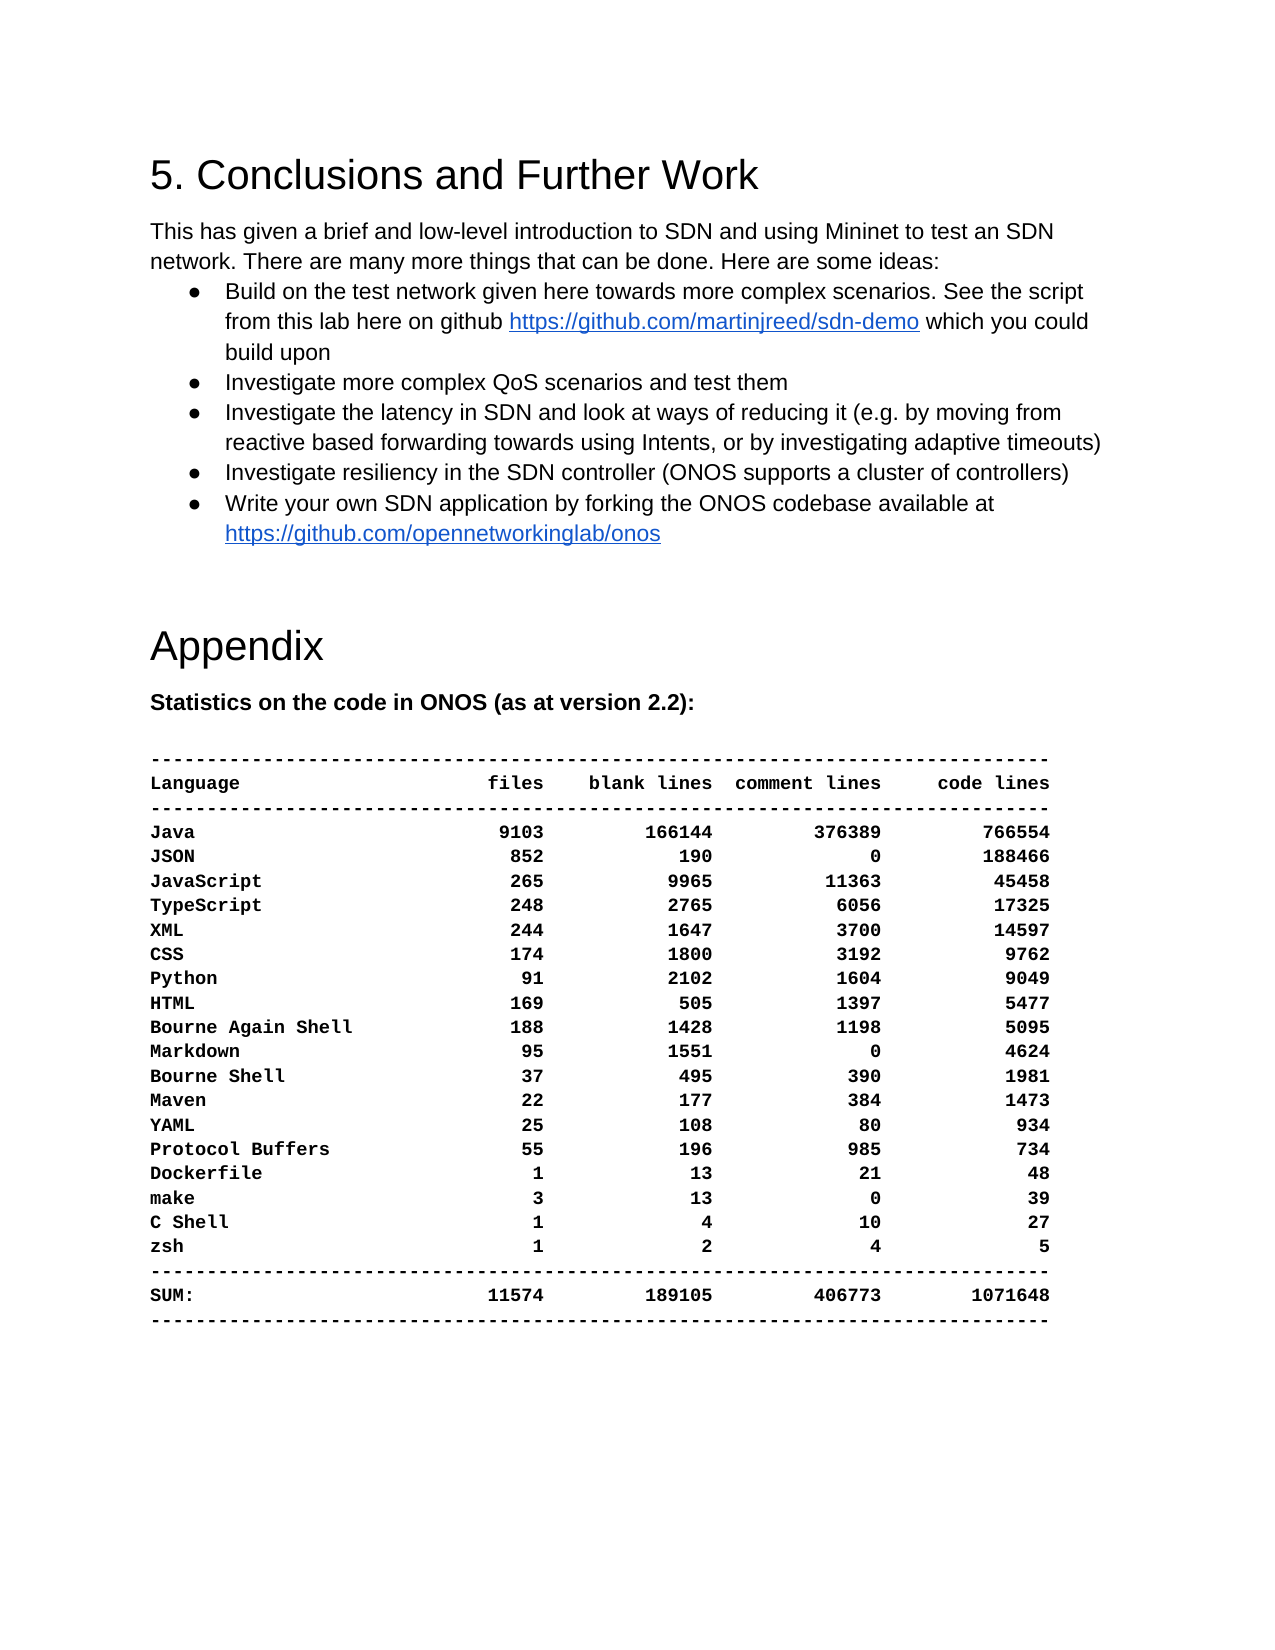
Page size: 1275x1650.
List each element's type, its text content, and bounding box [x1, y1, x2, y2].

text This has given a brief and low-level introduction to SDN and using Mininet to test an SDN network. There are many more things that can be done. Here are some ideas: [150, 218, 1125, 274]
subtitle 5. Conclusions and Further Work [150, 150, 1125, 198]
list Investigate the latency in SDN and look at ways of reducing it (e.g. by moving from reactive based forwarding towards using Intents, or by investigating adaptive timeouts) [187, 399, 1125, 455]
text C Shell 1 4 10 27 [150, 1213, 1125, 1234]
text -------------------------------------------------------------------------------- [150, 798, 1125, 820]
list Investigate resiliency in the SDN controller (ONOS supports a cluster of controllers) [187, 459, 1125, 486]
text zsh 1 2 4 5 [150, 1237, 1125, 1258]
text Python 91 2102 1604 9049 [150, 969, 1125, 990]
text JSON 852 190 0 188466 [150, 847, 1125, 868]
text -------------------------------------------------------------------------------- [150, 1262, 1125, 1283]
text Bourne Again Shell 188 1428 1198 5095 [150, 1018, 1125, 1039]
list Investigate more complex QoS scenarios and test them [187, 369, 1125, 395]
text -------------------------------------------------------------------------------- [150, 750, 1125, 771]
text HTML 169 505 1397 5477 [150, 993, 1125, 1015]
text -------------------------------------------------------------------------------- [150, 1310, 1125, 1332]
text Bourne Shell 37 495 390 1981 [150, 1067, 1125, 1088]
list Build on the test network given here towards more complex scenarios. See the script from this lab here on github https://github.com/martinjreed/sdn-demo which you could build upon [187, 278, 1125, 365]
text Maven 22 177 384 1473 [150, 1091, 1125, 1112]
text YAML 25 108 80 934 [150, 1115, 1125, 1137]
text TypeScript 248 2765 6056 17325 [150, 896, 1125, 917]
text Statistics on the code in ONOS (as at version 2.2): [150, 689, 1125, 716]
text XML 244 1647 3700 14597 [150, 920, 1125, 942]
list Write your own SDN application by forking the ONOS codebase available at https://github.com/opennetworkinglab/onos [187, 489, 1125, 546]
text JavaScript 265 9965 11363 45458 [150, 872, 1125, 893]
text Protocol Buffers 55 196 985 734 [150, 1140, 1125, 1161]
subtitle Appendix [150, 622, 1125, 670]
text Language files blank lines comment lines code lines [150, 774, 1125, 795]
text Java 9103 166144 376389 766554 [150, 823, 1125, 844]
text SUM: 11574 189105 406773 1071648 [150, 1286, 1125, 1307]
text Markdown 95 1551 0 4624 [150, 1042, 1125, 1063]
text Dockerfile 1 13 21 48 [150, 1164, 1125, 1185]
text make 3 13 0 39 [150, 1188, 1125, 1210]
text CSS 174 1800 3192 9762 [150, 945, 1125, 966]
